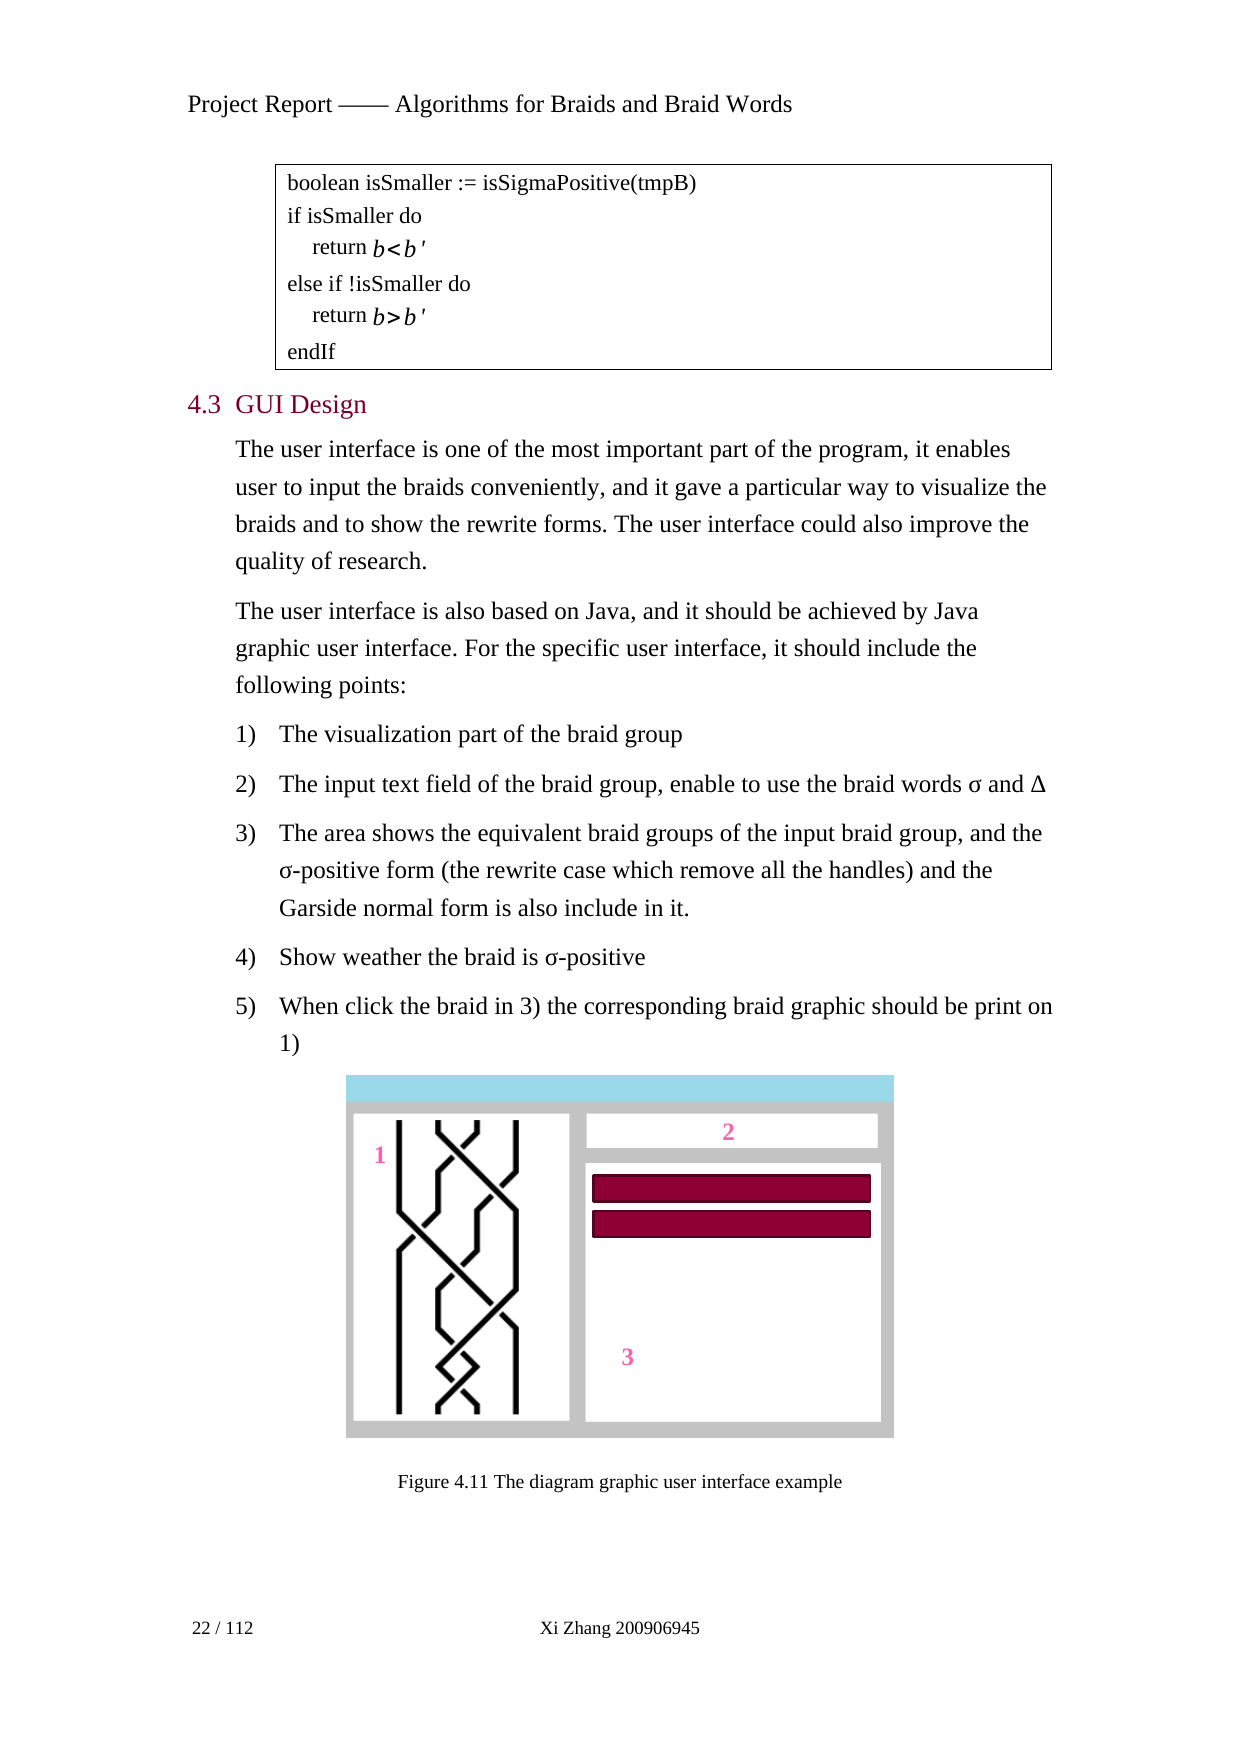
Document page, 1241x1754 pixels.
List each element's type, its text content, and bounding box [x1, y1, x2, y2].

text The user interface is also based on Java, and it should be achieved by Java graphic user interface. For the specific user interface, it should include the following points: [235, 593, 1053, 702]
list When click the braid in 3) the corresponding braid graphic should be print on 1) [235, 989, 1053, 1060]
list The area shows the equivalent braid groups of the input braid group, and the σ-positive form (the rewrite case which remove all the handles) and the Garside normal form is also include in it. [235, 816, 1053, 924]
picture [346, 1075, 894, 1438]
list The input text field of the braid group, enable to use the braid words σ and Δ [235, 766, 1053, 800]
subtitle GUI Design [187, 387, 1053, 421]
text The user interface is one of the most important part of the program, it enables user to input the braids conveniently, and it gave a particular way to visualize the braids and to show the rewrite forms. The user interface could also improve the quality of research. [235, 432, 1053, 578]
list The visualization part of the braid group [235, 717, 1053, 751]
list Show weather the braid is σ-positive [235, 939, 1053, 973]
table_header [276, 165, 1051, 369]
text Figure 4.11 The diagram graphic user interface example [187, 1464, 1053, 1498]
